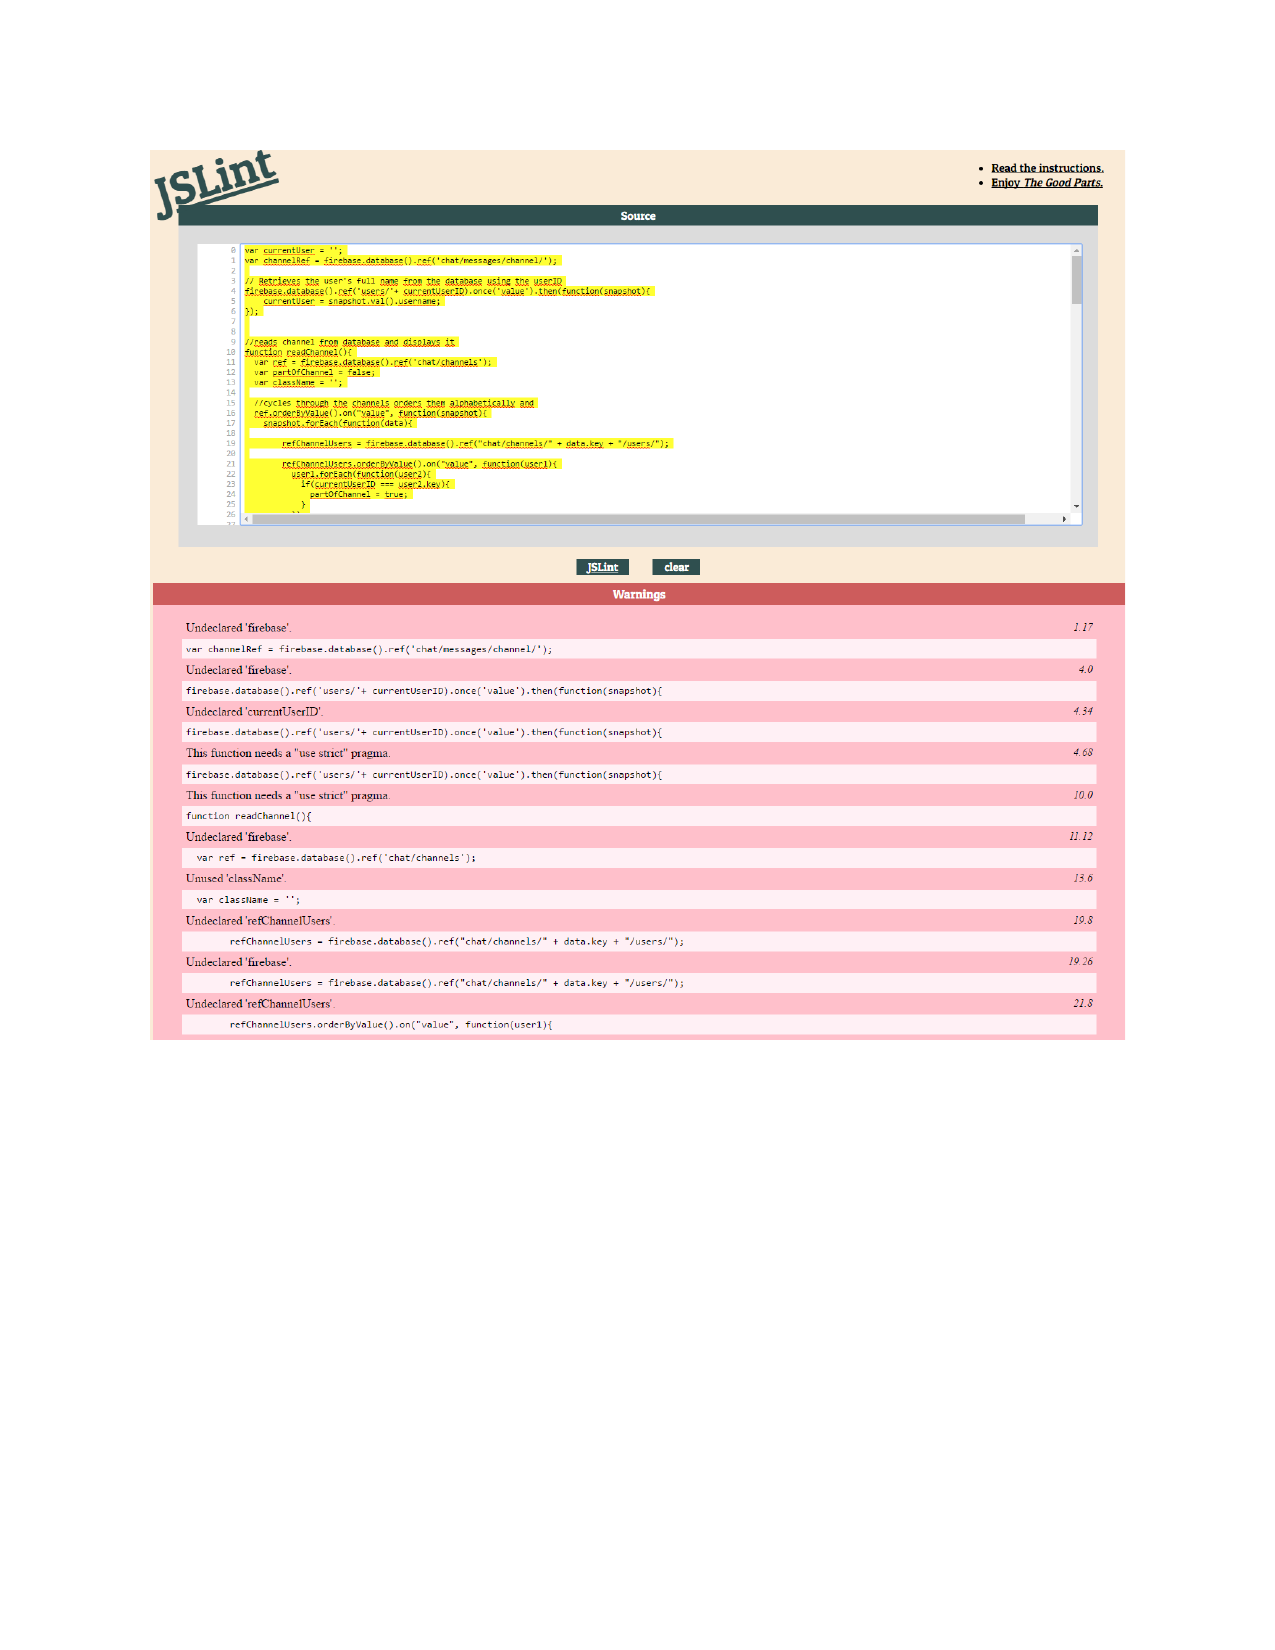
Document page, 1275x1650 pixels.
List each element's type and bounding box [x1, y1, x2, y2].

picture [150, 150, 1125, 1040]
